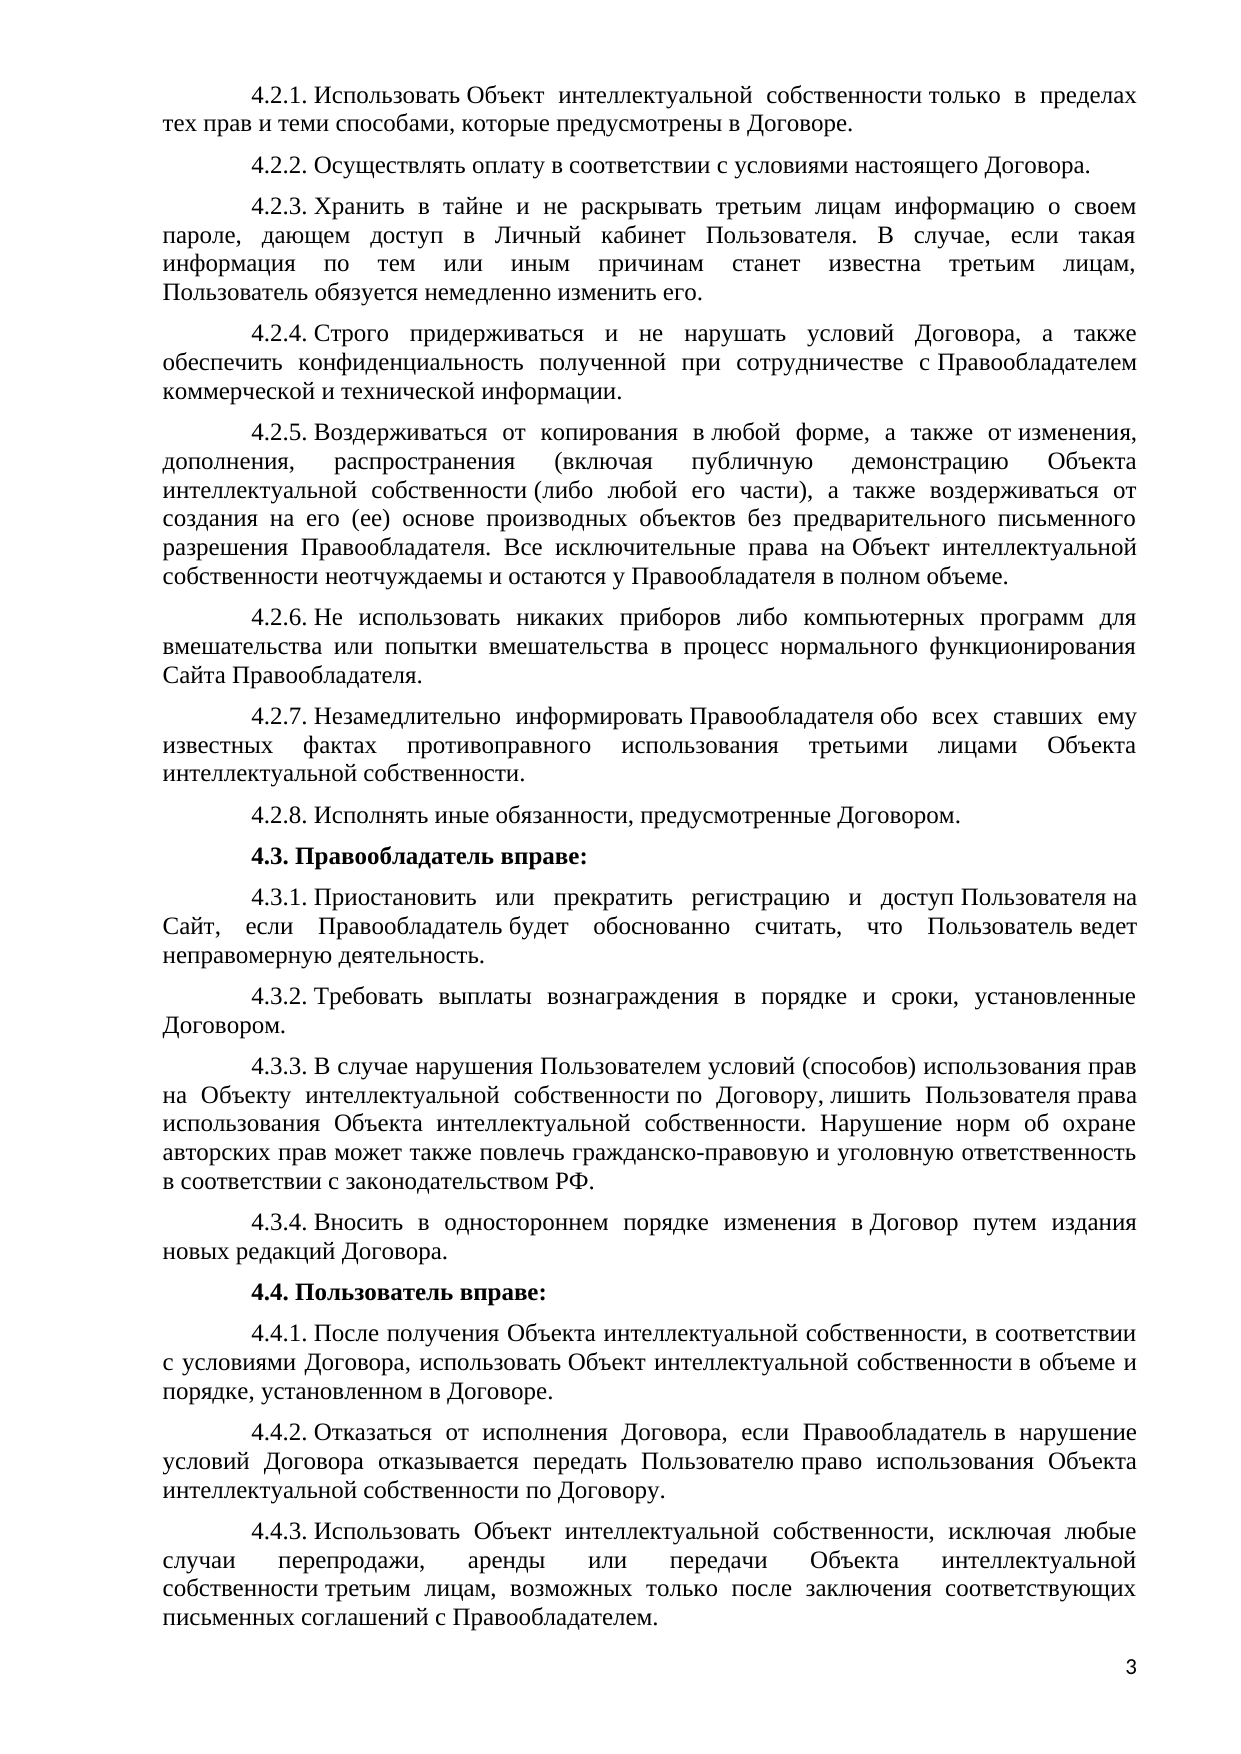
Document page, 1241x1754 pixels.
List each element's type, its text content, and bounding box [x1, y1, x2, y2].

list Отказаться от исполнения Договора, если Правообладатель в нарушение условий Договора отказывается передать Пользователю право использования Объекта интеллектуальной собственности по Договору. [162, 1417, 1137, 1503]
list Хранить в тайне и не раскрывать третьим лицам информацию о своем пароле, дающем доступ в Личный кабинет Пользователя. В случае, если такая информация по тем или иным причинам станет известна третьим лицам, Пользователь обязуется немедленно изменить его. [162, 191, 1137, 306]
list Правообладатель вправе: [162, 841, 1137, 870]
list Вносить в одностороннем порядке изменения в Договор путем издания новых редакций Договора. [162, 1207, 1137, 1265]
list Не использовать никаких приборов либо компьютерных программ для вмешательства или попытки вмешательства в процесс нормального функционирования Сайта Правообладателя. [162, 602, 1137, 688]
list Приостановить или прекратить регистрацию и доступ Пользователя на Сайт, если Правообладатель будет обоснованно считать, что Пользователь ведет неправомерную деятельность. [162, 882, 1137, 968]
list Незамедлительно информировать Правообладателя обо всех ставших ему известных фактах противоправного использования третьими лицами Объекта интеллектуальной собственности. [162, 701, 1137, 787]
list Использовать Объект интеллектуальной собственности, исключая любые случаи перепродажи, аренды или передачи Объекта интеллектуальной собственности третьим лицам, возможных только после заключения соответствующих письменных соглашений с Правообладателем. [162, 1516, 1137, 1631]
list Использовать Объект интеллектуальной собственности только в пределах тех прав и теми способами, которые предусмотрены в Договоре. [162, 80, 1137, 137]
list Требовать выплаты вознаграждения в порядке и сроки, установленные Договором. [162, 981, 1137, 1038]
list В случае нарушения Пользователем условий (способов) использования прав на Объекту интеллектуальной собственности по Договору, лишить Пользователя права использования Объекта интеллектуальной собственности. Нарушение норм об охране авторских прав может также повлечь гражданско-правовую и уголовную ответственность в соответствии с законодательством РФ. [162, 1051, 1137, 1195]
list Строго придерживаться и не нарушать условий Договора, а также обеспечить конфиденциальность полученной при сотрудничестве с Правообладателем коммерческой и технической информации. [162, 318, 1137, 405]
list Осуществлять оплату в соответствии с условиями настоящего Договора. [162, 150, 1137, 178]
list Пользователь вправе: [162, 1277, 1137, 1306]
list После получения Объекта интеллектуальной собственности, в соответствии с условиями Договора, использовать Объект интеллектуальной собственности в объеме и порядке, установленном в Договоре. [162, 1318, 1137, 1405]
list Воздерживаться от копирования в любой форме, а также от изменения, дополнения, распространения (включая публичную демонстрацию Объекта интеллектуальной собственности (либо любой его части), а также воздерживаться от создания на его (ее) основе производных объектов без предварительного письменного разрешения Правообладателя. Все исключительные права на Объект интеллектуальной собственности неотчуждаемы и остаются у Правообладателя в полном объеме. [162, 417, 1137, 590]
list Исполнять иные обязанности, предусмотренные Договором. [162, 800, 1137, 828]
